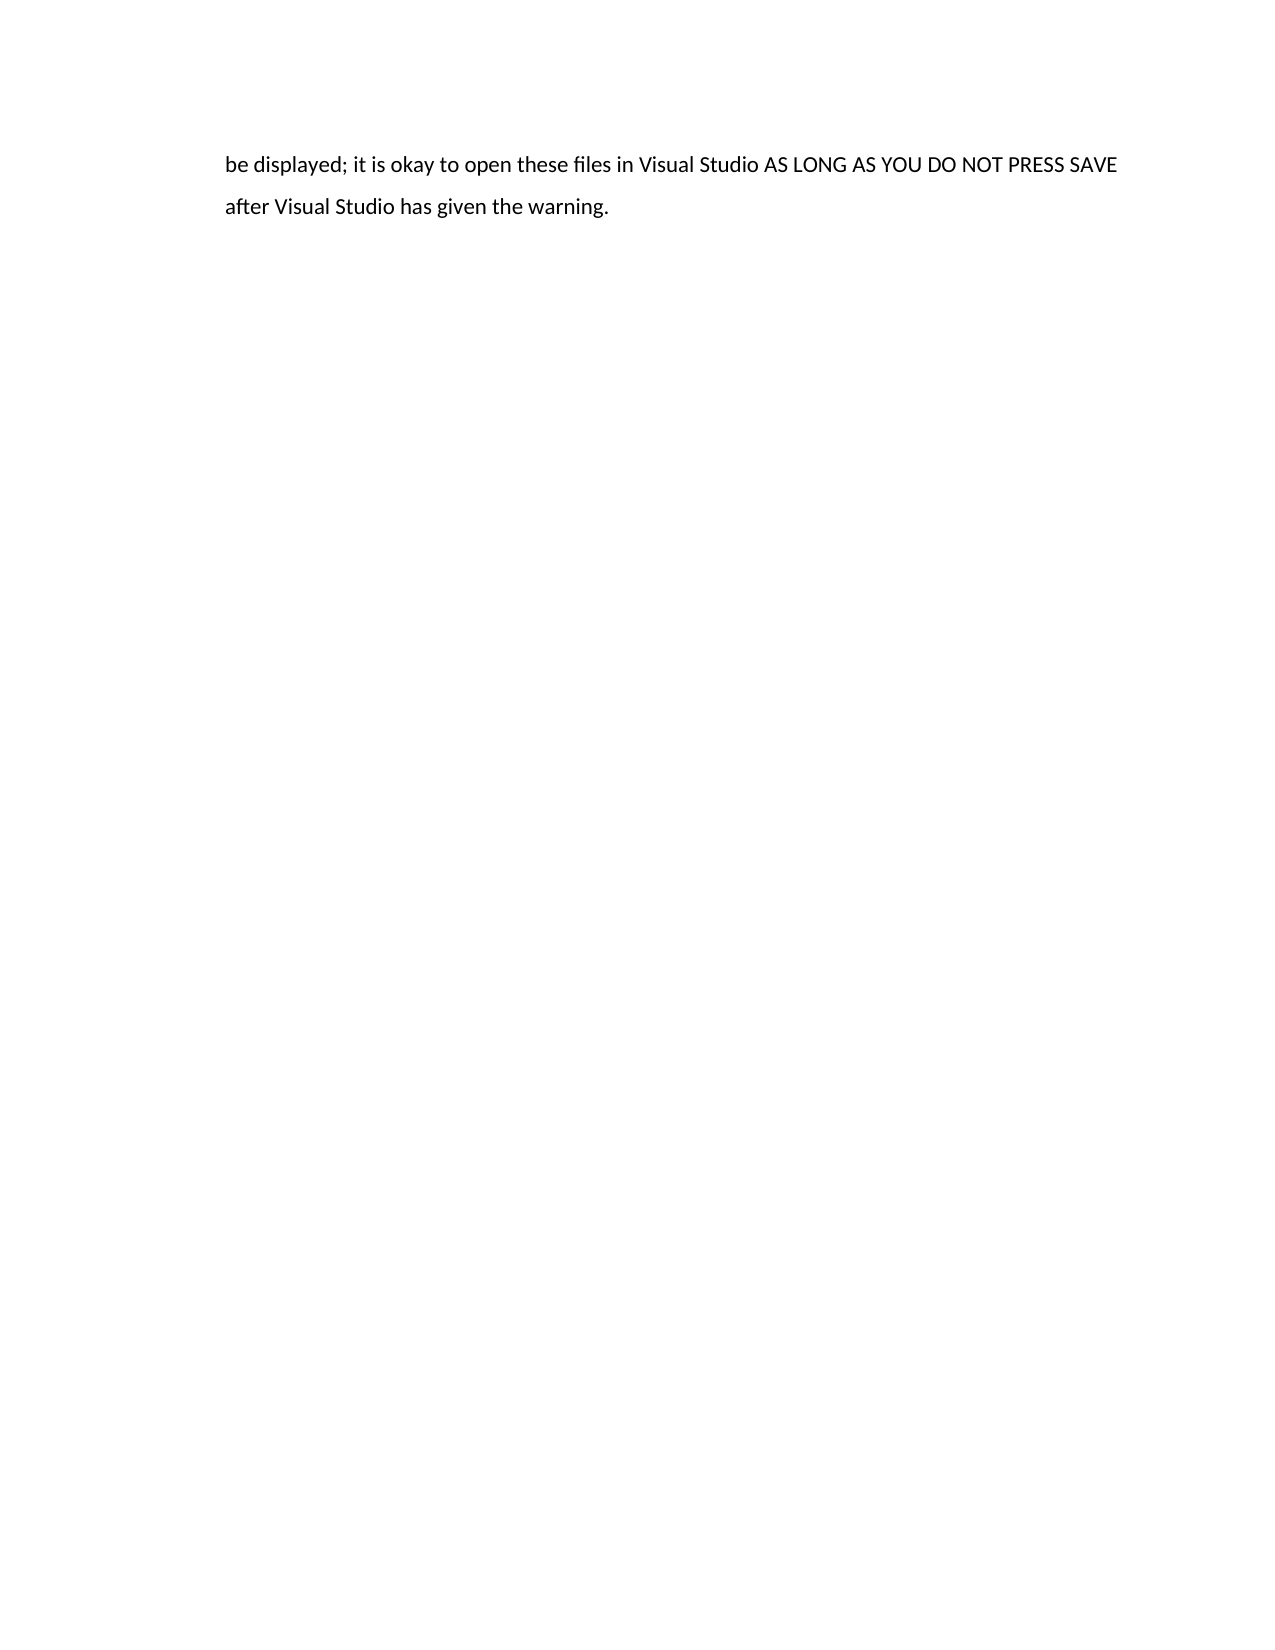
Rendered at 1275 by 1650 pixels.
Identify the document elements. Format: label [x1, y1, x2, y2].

list [187, 150, 1125, 220]
